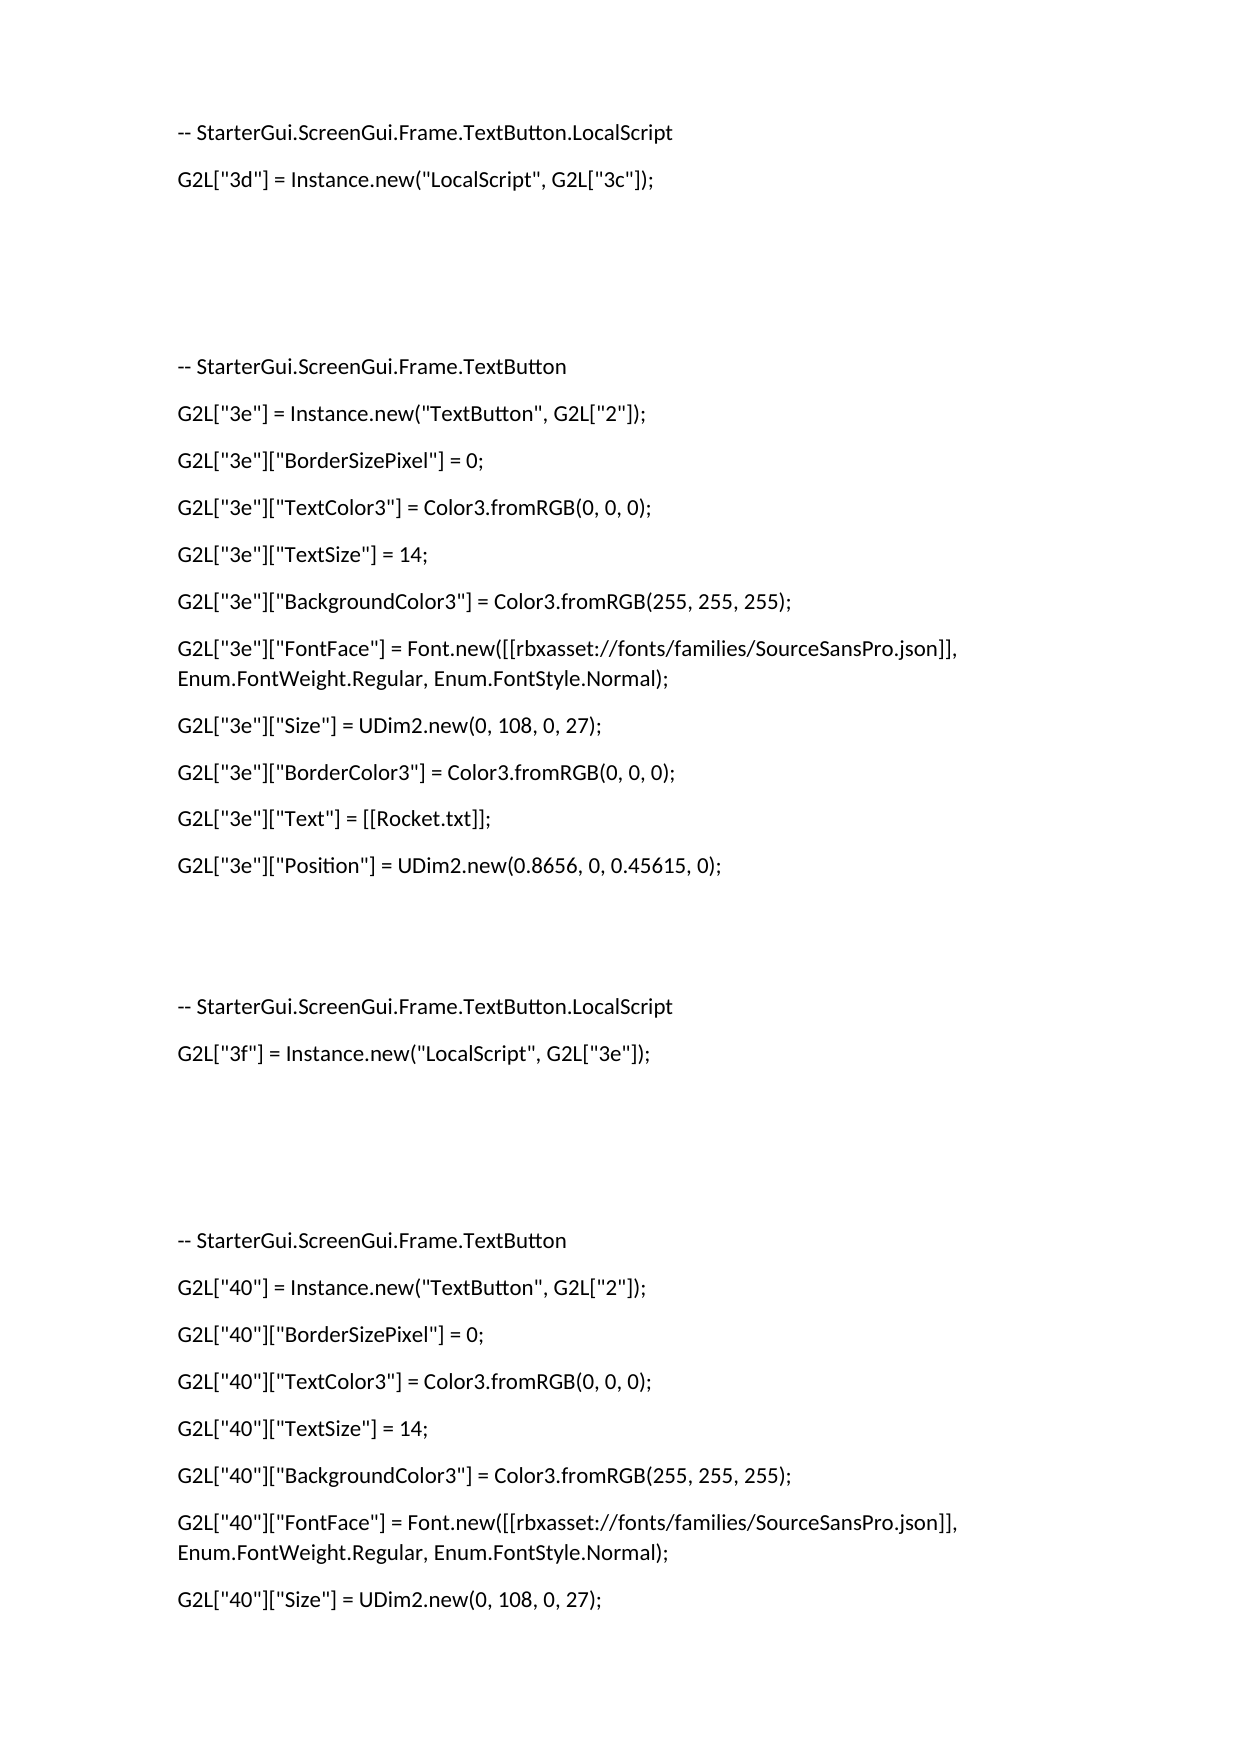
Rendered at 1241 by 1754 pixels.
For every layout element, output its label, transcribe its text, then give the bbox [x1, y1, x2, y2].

text G2L["3e"] = Instance.new("TextButton", G2L["2"]); [177, 399, 1152, 427]
text G2L["3e"]["Text"] = [[Rocket.txt]]; [177, 804, 1152, 833]
text G2L["3e"]["BorderSizePixel"] = 0; [177, 446, 1152, 474]
text G2L["3d"] = Instance.new("LocalScript", G2L["3c"]); [177, 165, 1152, 193]
text G2L["3e"]["BackgroundColor3"] = Color3.fromRGB(255, 255, 255); [177, 587, 1152, 615]
text G2L["40"]["BackgroundColor3"] = Color3.fromRGB(255, 255, 255); [177, 1461, 1152, 1489]
text G2L["40"]["BorderSizePixel"] = 0; [177, 1320, 1152, 1348]
text -- StarterGui.ScreenGui.Frame.TextButton [177, 1226, 1152, 1254]
text G2L["40"]["FontFace"] = Font.new([[rbxasset://fonts/families/SourceSansPro.json]], Enum.FontWeight.Regular, Enum.FontStyle.Normal); [177, 1508, 1152, 1566]
text -- StarterGui.ScreenGui.Frame.TextButton.LocalScript [177, 992, 1152, 1020]
text G2L["3e"]["BorderColor3"] = Color3.fromRGB(0, 0, 0); [177, 758, 1152, 786]
text G2L["3e"]["Size"] = UDim2.new(0, 108, 0, 27); [177, 711, 1152, 739]
text G2L["40"] = Instance.new("TextButton", G2L["2"]); [177, 1273, 1152, 1301]
text -- StarterGui.ScreenGui.Frame.TextButton [177, 352, 1152, 381]
text G2L["3e"]["TextColor3"] = Color3.fromRGB(0, 0, 0); [177, 493, 1152, 521]
text G2L["3f"] = Instance.new("LocalScript", G2L["3e"]); [177, 1039, 1152, 1067]
text G2L["3e"]["Position"] = UDim2.new(0.8656, 0, 0.45615, 0); [177, 851, 1152, 879]
text -- StarterGui.ScreenGui.Frame.TextButton.LocalScript [177, 118, 1152, 146]
text G2L["40"]["TextSize"] = 14; [177, 1414, 1152, 1442]
text G2L["3e"]["FontFace"] = Font.new([[rbxasset://fonts/families/SourceSansPro.json]], Enum.FontWeight.Regular, Enum.FontStyle.Normal); [177, 634, 1152, 692]
text G2L["40"]["TextColor3"] = Color3.fromRGB(0, 0, 0); [177, 1367, 1152, 1395]
text G2L["40"]["Size"] = UDim2.new(0, 108, 0, 27); [177, 1585, 1152, 1613]
text G2L["3e"]["TextSize"] = 14; [177, 540, 1152, 568]
